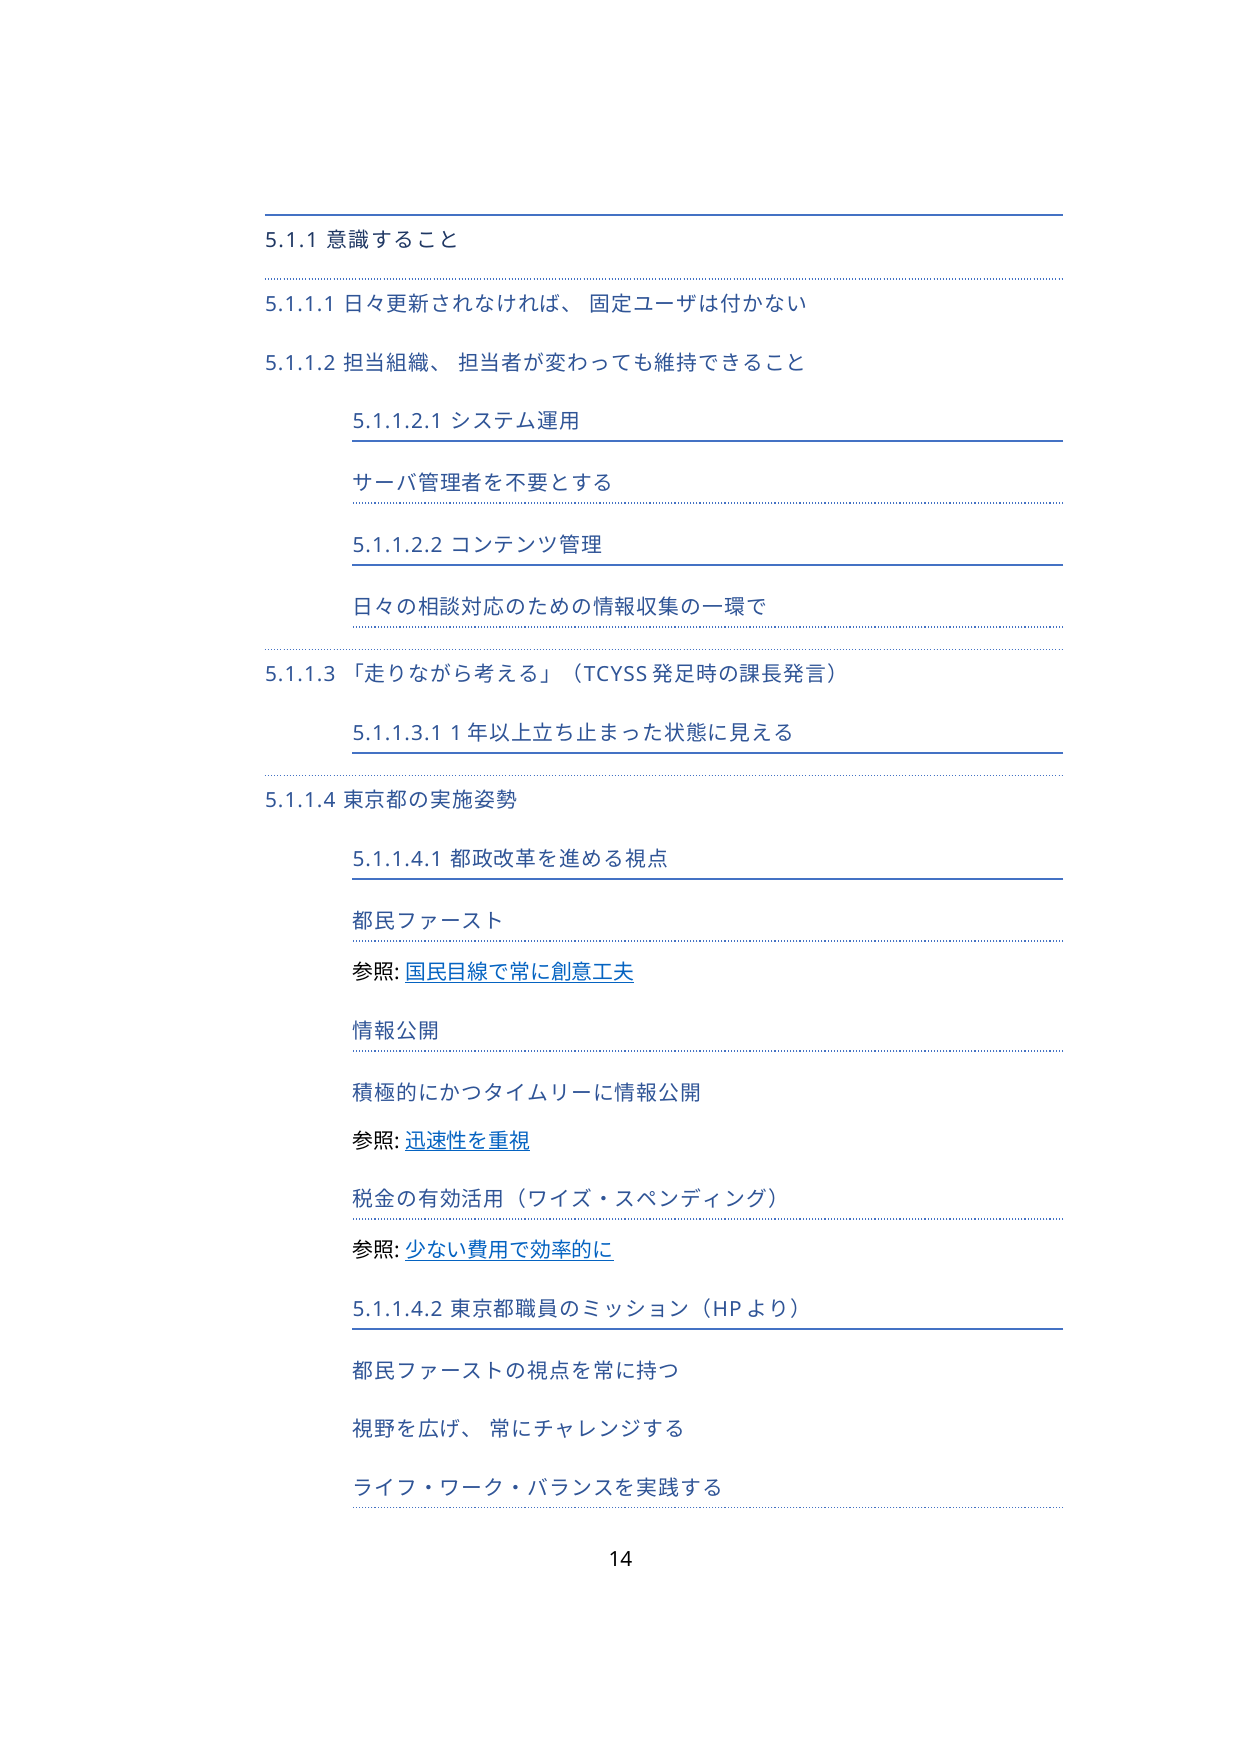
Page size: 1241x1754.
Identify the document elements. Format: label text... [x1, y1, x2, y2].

text 1年以上立ち止まった状態に見える [352, 712, 1063, 752]
text 都政改革を進める視点 [352, 838, 1063, 878]
text 意識すること [265, 216, 1063, 257]
text 担当組織、 担当者が変わっても維持できること [265, 336, 1063, 380]
text システム運用 [352, 401, 1063, 440]
text 積極的にかつタイムリーに情報公開 [352, 1072, 1063, 1110]
text 日々更新されなければ、 固定ユーザは付かない [265, 278, 1063, 321]
text コンテンツ管理 [352, 524, 1063, 564]
text 参照: 少ない費用で効率的に [352, 1230, 1063, 1268]
text 「走りながら考える」（TCYSS発足時の課長発言） [265, 648, 1063, 692]
text ライフ・ワーク・バランスを実践する [352, 1467, 1063, 1508]
text 都民ファースト [352, 901, 1063, 942]
text 東京都の実施姿勢 [265, 774, 1063, 818]
text 都民ファーストの視点を常に持つ [352, 1351, 1063, 1388]
text サーバ管理者を不要とする [352, 462, 1063, 504]
text 参照: 国民目線で常に創意工夫 [352, 952, 1063, 989]
text 参照: 迅速性を重視 [352, 1120, 1063, 1158]
text 税金の有効活用（ワイズ・スペンディング） [352, 1179, 1063, 1220]
text 東京都職員のミッション（HPより） [352, 1288, 1063, 1328]
text 視野を広げ、 常にチャレンジする [352, 1409, 1063, 1446]
text 日々の相談対応のための情報収集の一環で [352, 586, 1063, 628]
text 情報公開 [352, 1010, 1063, 1052]
